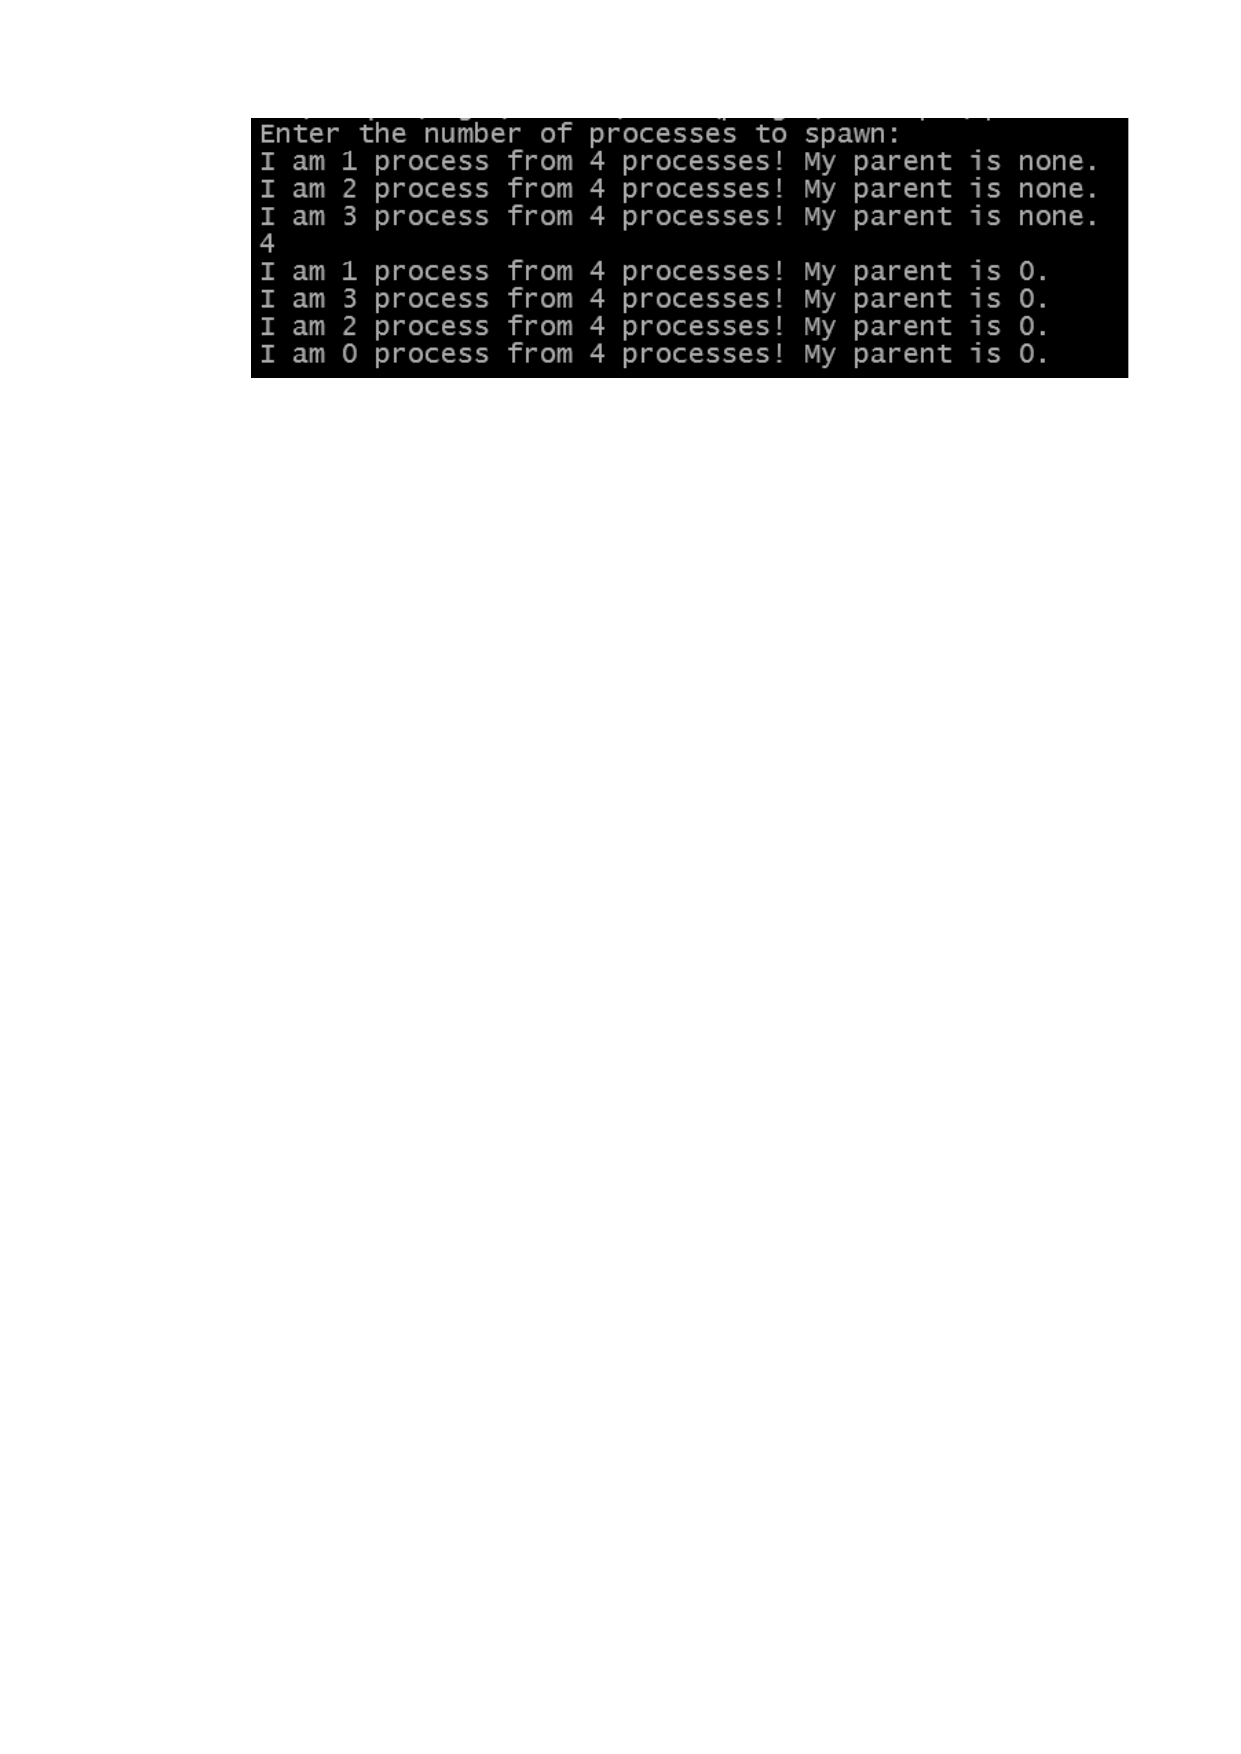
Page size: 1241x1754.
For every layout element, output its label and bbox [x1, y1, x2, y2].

picture [251, 118, 1129, 378]
